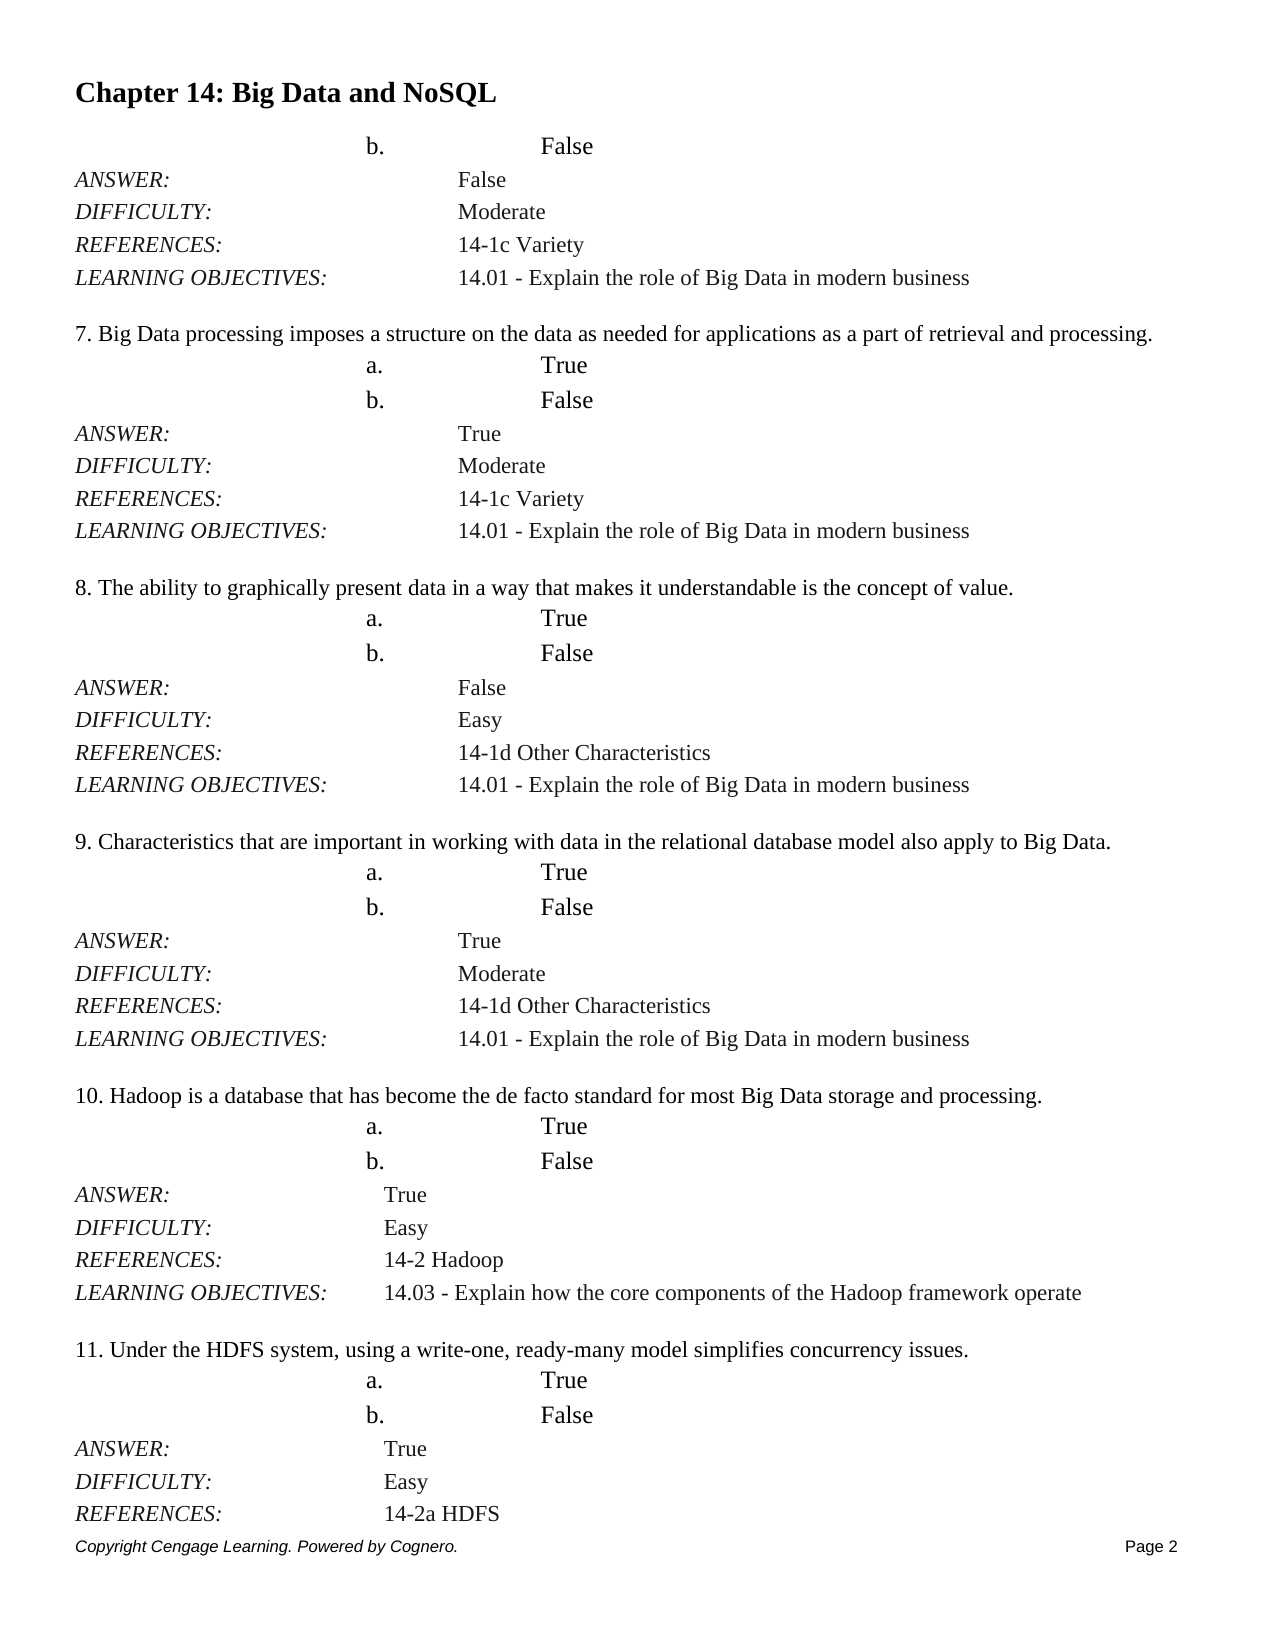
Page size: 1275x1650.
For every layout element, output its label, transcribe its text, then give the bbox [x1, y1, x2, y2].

table_header 9. Characteristics that are important in working with data in the relational database model also apply to Big Data. [75, 828, 1200, 1055]
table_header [75, 1336, 1200, 1530]
table_header 7. Big Data processing imposes a structure on the data as needed for applications as a part of retrieval and processing. [75, 320, 1200, 547]
table_header 10. Hadoop is a database that has become the de facto standard for most Big Data storage and processing. [75, 1082, 1200, 1309]
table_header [75, 128, 1200, 293]
table_header 8. The ability to graphically present data in a way that makes it understandable is the concept of value. [75, 574, 1200, 801]
